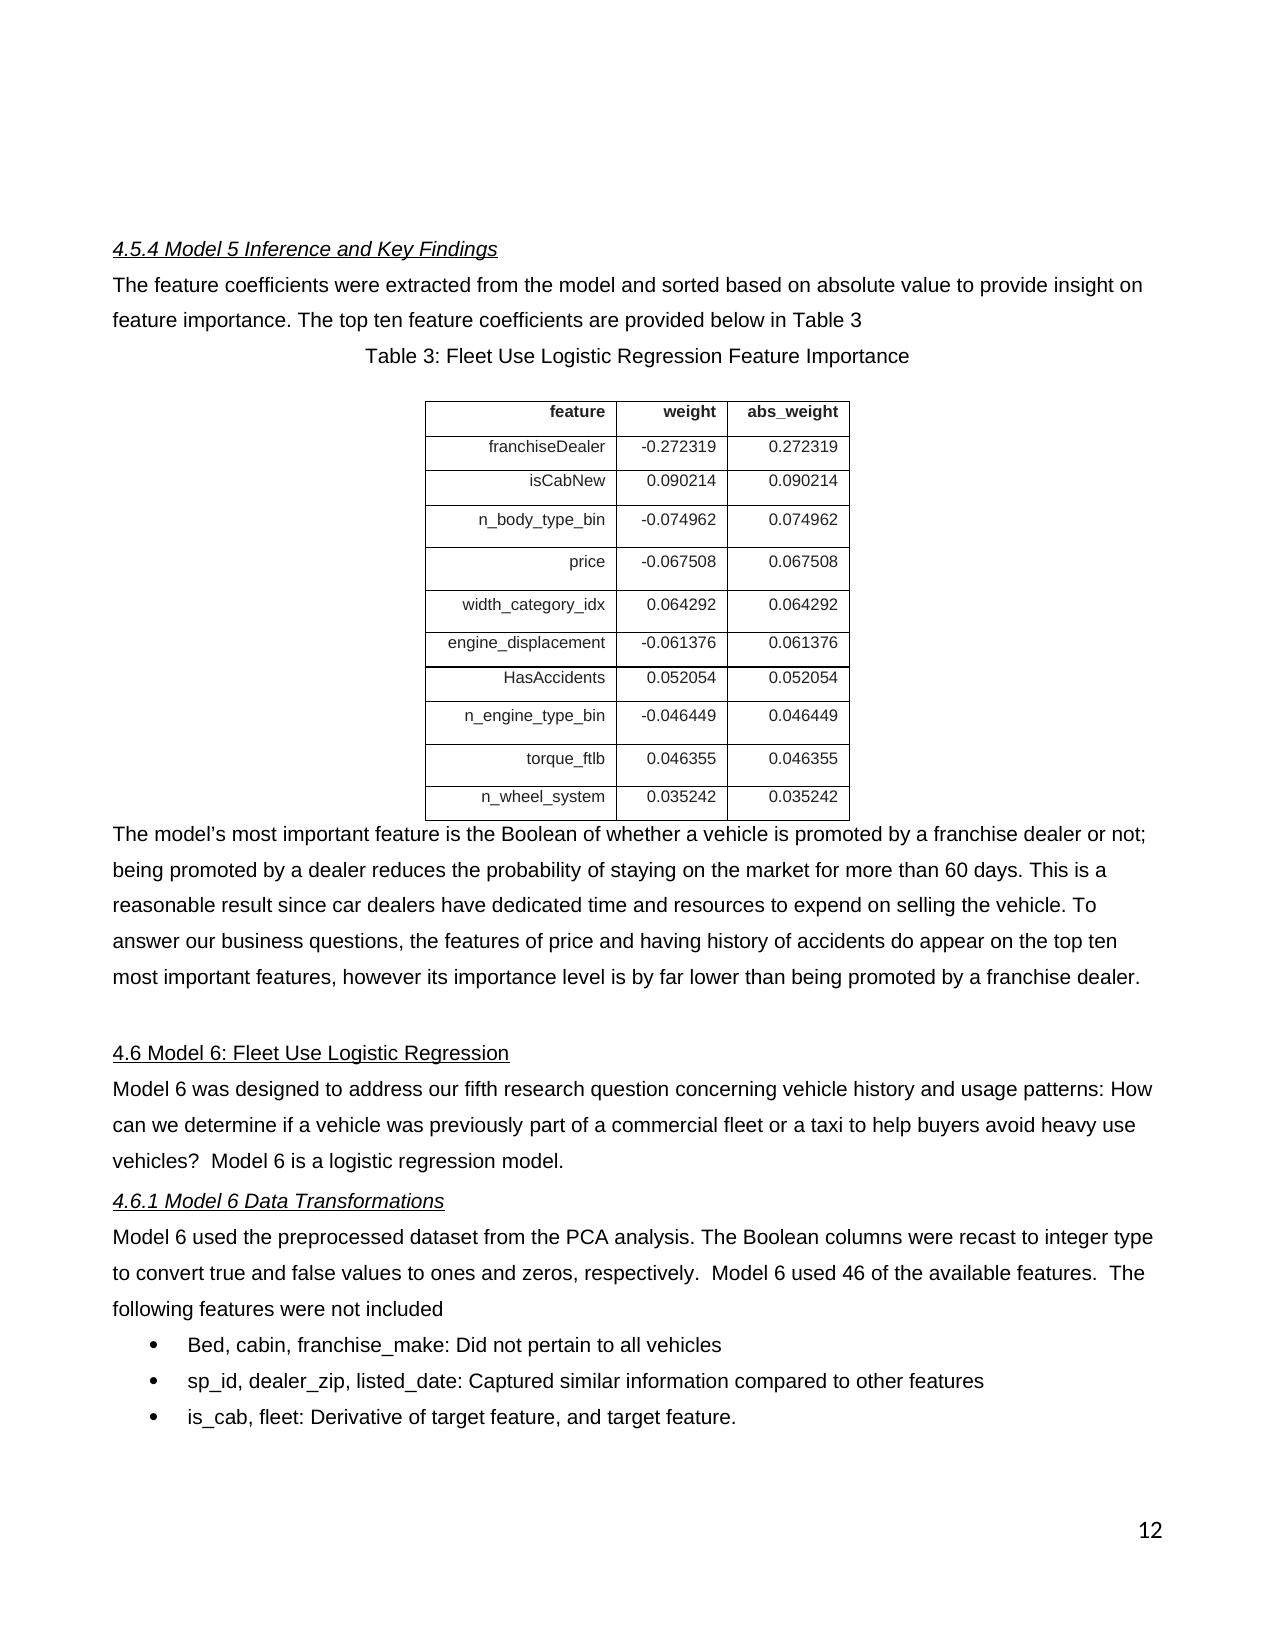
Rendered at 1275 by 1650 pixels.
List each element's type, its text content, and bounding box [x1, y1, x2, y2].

table_header abs_weight [728, 402, 849, 436]
table_cell torque_ftlb [426, 745, 616, 786]
subtitle 4.6 Model 6: Fleet Use Logistic Regression [112, 1041, 1162, 1065]
table_cell -0.272319 [617, 437, 727, 470]
table_header feature [426, 402, 616, 436]
table_cell 0.052054 [617, 668, 727, 701]
table_cell 0.046355 [617, 745, 727, 786]
table_cell n_body_type_bin [426, 506, 616, 547]
table_cell 0.052054 [728, 668, 849, 701]
table_cell 0.074962 [728, 506, 849, 547]
text The feature coefficients were extracted from the model and sorted based on absolute value to provide insight on feature importance. The top ten feature coefficients are provided below in Table 3 [112, 272, 1162, 332]
table_cell n_engine_type_bin [426, 702, 616, 743]
table_cell 0.064292 [617, 591, 727, 632]
list sp_id, dealer_zip, listed_date: Captured similar information compared to other features [150, 1369, 1162, 1393]
text The model’s most important feature is the Boolean of whether a vehicle is promoted by a franchise dealer or not; being promoted by a dealer reduces the probability of staying on the market for more than 60 days. This is a reasonable result since car dealers have dedicated time and resources to expend on selling the vehicle. To answer our business questions, the features of price and having history of accidents do appear on the top ten most important features, however its importance level is by far lower than being promoted by a franchise dealer. [112, 821, 1162, 989]
subtitle 4.6.1 Model 6 Data Transformations [112, 1189, 1162, 1213]
table_cell 0.046355 [728, 745, 849, 786]
table_header weight [617, 402, 727, 436]
table_cell 0.035242 [728, 787, 849, 820]
table_cell 0.061376 [728, 633, 849, 666]
table_cell 0.272319 [728, 437, 849, 470]
table_cell -0.074962 [617, 506, 727, 547]
table_cell 0.035242 [617, 787, 727, 820]
table_cell 0.090214 [617, 471, 727, 504]
table_cell isCabNew [426, 471, 616, 504]
table_cell 0.067508 [728, 548, 849, 589]
text Model 6 was designed to address our fifth research question concerning vehicle history and usage patterns: How can we determine if a vehicle was previously part of a commercial fleet or a taxi to help buyers avoid heavy use vehicles? Model 6 is a logistic regression model. [112, 1077, 1162, 1173]
table_cell n_wheel_system [426, 787, 616, 820]
text Model 6 used the preprocessed dataset from the PCA analysis. The Boolean columns were recast to integer type to convert true and false values to ones and zeros, respectively. Model 6 used 46 of the available features. The following features were not included [112, 1225, 1162, 1321]
list is_cab, fleet: Derivative of target feature, and target feature. [150, 1405, 1162, 1429]
table_cell 0.064292 [728, 591, 849, 632]
table_cell -0.046449 [617, 702, 727, 743]
table_cell width_category_idx [426, 591, 616, 632]
table_cell 0.046449 [728, 702, 849, 743]
list Bed, cabin, franchise_make: Did not pertain to all vehicles [150, 1333, 1162, 1357]
table_cell price [426, 548, 616, 589]
table_cell franchiseDealer [426, 437, 616, 470]
table_cell -0.067508 [617, 548, 727, 589]
table_cell HasAccidents [426, 668, 616, 701]
table_cell engine_displacement [426, 633, 616, 666]
table_cell -0.061376 [617, 633, 727, 666]
subtitle 4.5.4 Model 5 Inference and Key Findings [112, 236, 1162, 260]
table_cell 0.090214 [728, 471, 849, 504]
text Table 3: Fleet Use Logistic Regression Feature Importance [112, 344, 1162, 368]
